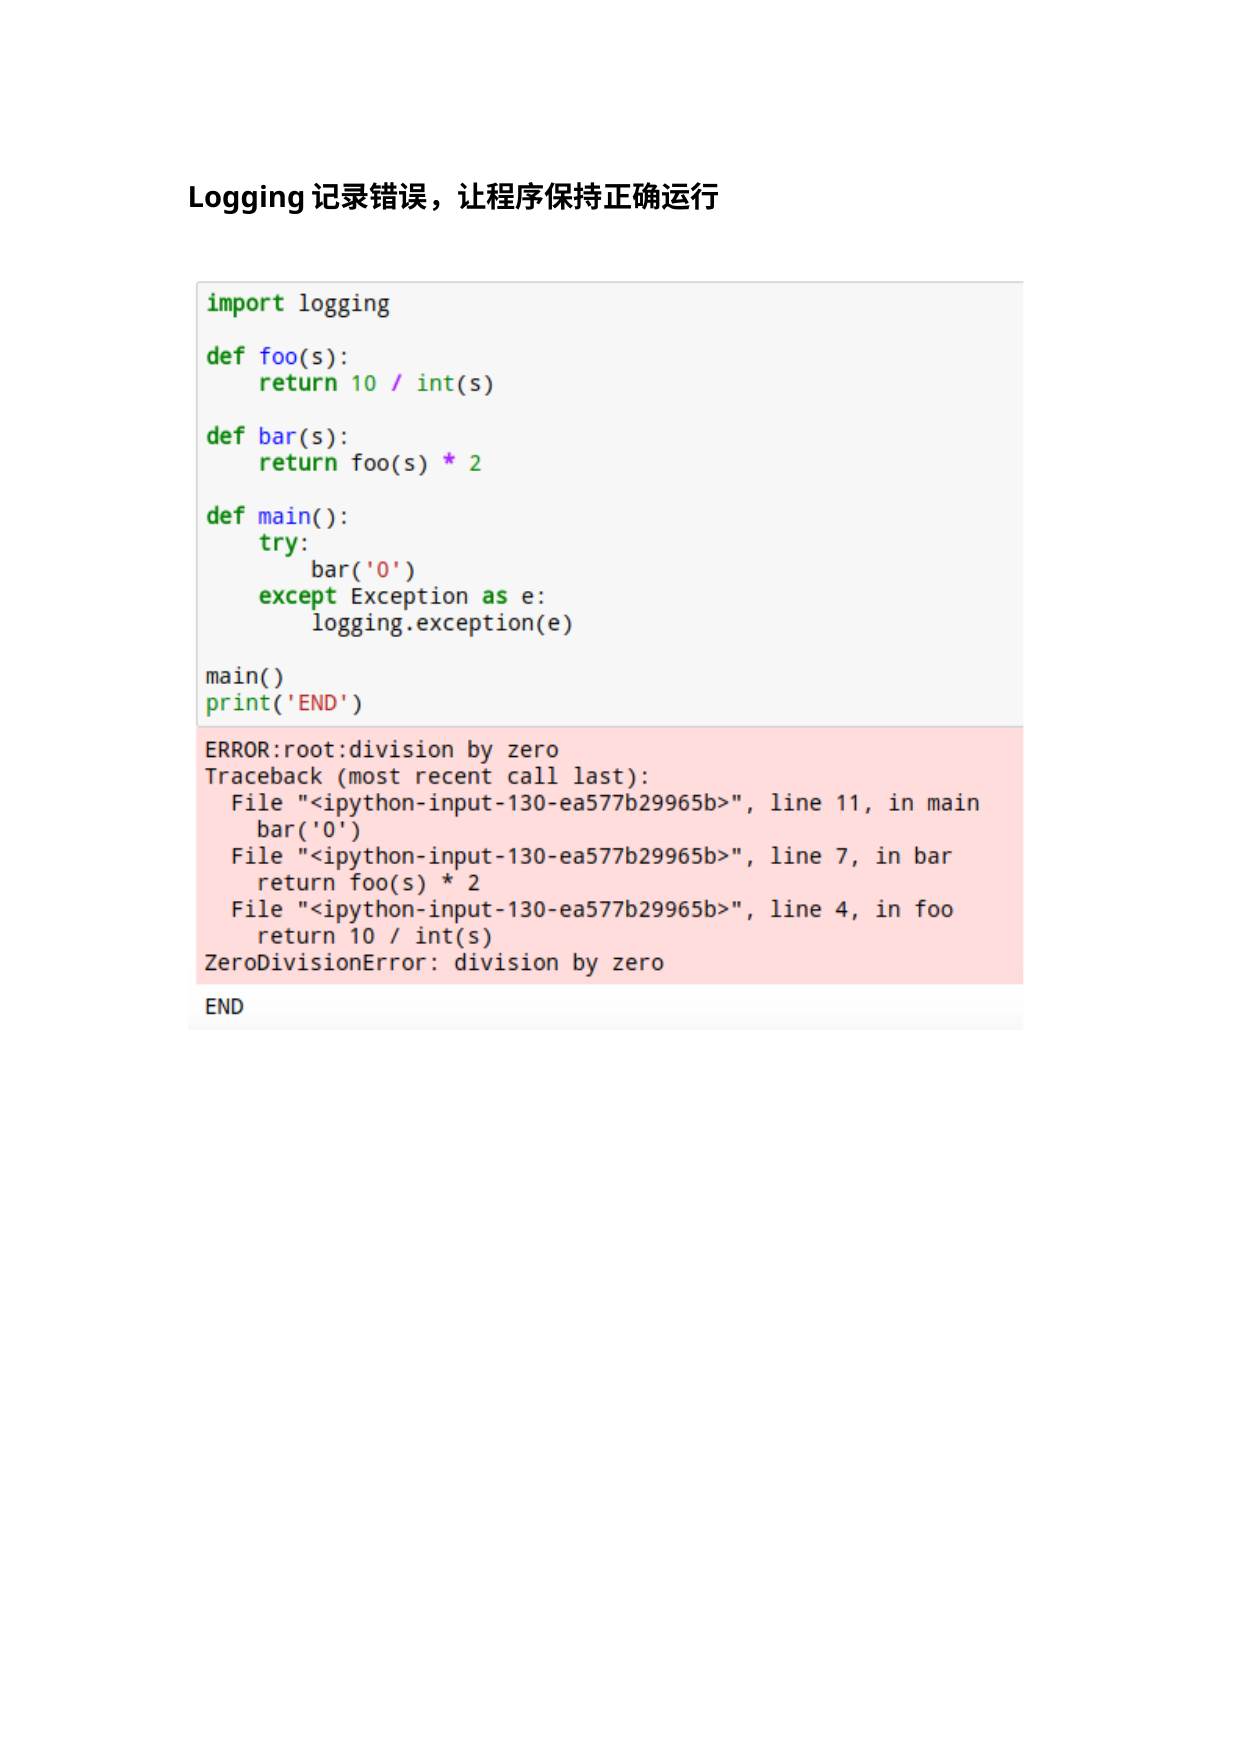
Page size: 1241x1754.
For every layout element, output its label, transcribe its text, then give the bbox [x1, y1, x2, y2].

picture [187, 280, 1024, 1030]
subtitle Logging记录错误，让程序保持正确运行 [187, 162, 1053, 227]
